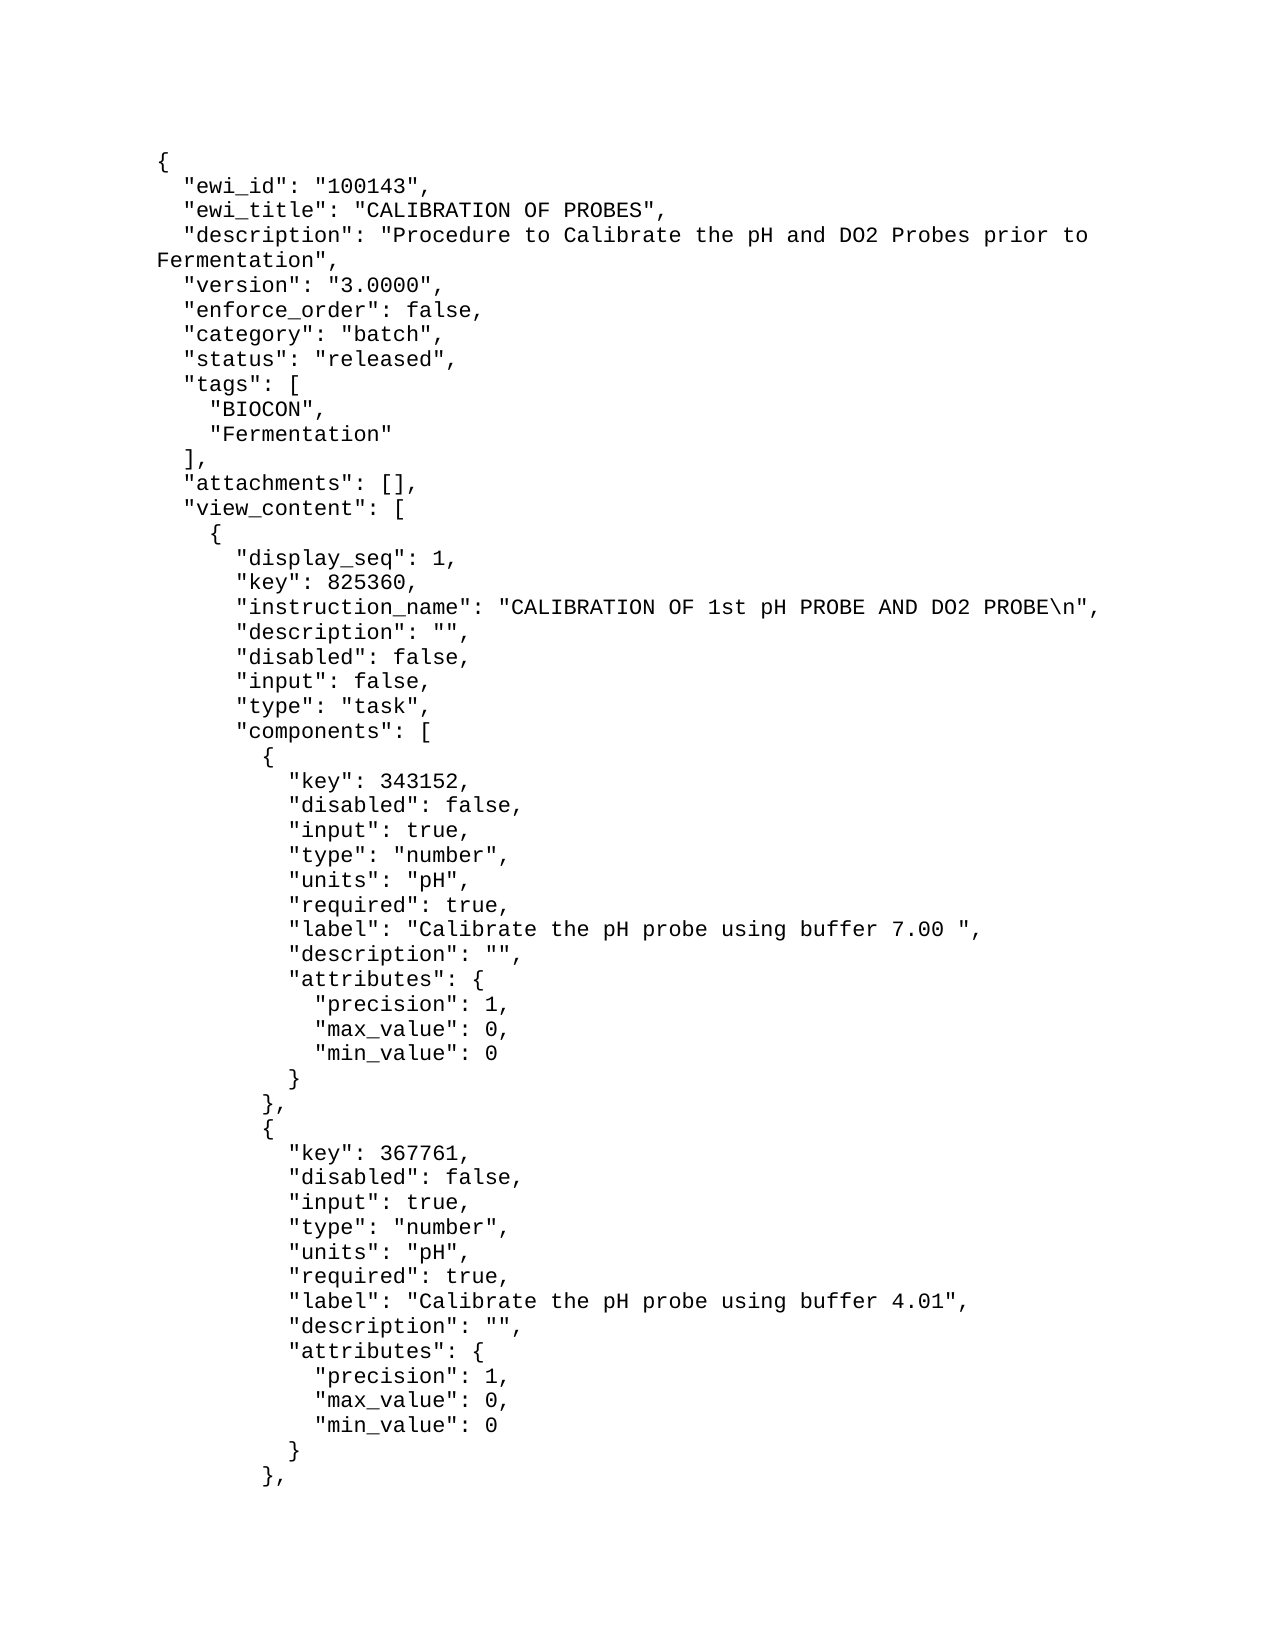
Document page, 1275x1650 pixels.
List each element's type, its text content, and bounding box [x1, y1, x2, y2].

text "type": "number", [156, 1216, 1118, 1241]
text "max_value": 0, [156, 1018, 1118, 1042]
text "units": "pH", [156, 869, 1118, 894]
text "version": "3.0000", [156, 274, 1118, 299]
text "required": true, [156, 894, 1118, 918]
text ], [156, 447, 1118, 472]
text "input": true, [156, 819, 1118, 844]
text "required": true, [156, 1266, 1118, 1290]
text "key": 367761, [156, 1142, 1118, 1166]
text "disabled": false, [156, 794, 1118, 819]
text { [156, 522, 1118, 547]
text "precision": 1, [156, 993, 1118, 1018]
text "min_value": 0 [156, 1414, 1118, 1439]
text "ewi_title": "CALIBRATION OF PROBES", [156, 199, 1118, 224]
text "max_value": 0, [156, 1389, 1118, 1414]
text "description": "Procedure to Calibrate the pH and DO2 Probes prior to Fermentation", [156, 224, 1118, 274]
text "key": 825360, [156, 571, 1118, 596]
text "display_seq": 1, [156, 547, 1118, 571]
text "attributes": { [156, 968, 1118, 993]
text "label": "Calibrate the pH probe using buffer 7.00 ", [156, 918, 1118, 943]
text "type": "number", [156, 844, 1118, 869]
text } [156, 1067, 1118, 1092]
text "input": true, [156, 1191, 1118, 1216]
text { [156, 1117, 1118, 1142]
text "ewi_id": "100143", [156, 175, 1118, 199]
text "attachments": [], [156, 472, 1118, 497]
text { [156, 150, 1118, 175]
text "disabled": false, [156, 1166, 1118, 1191]
text "description": "", [156, 1315, 1118, 1340]
text "Fermentation" [156, 423, 1118, 447]
text "label": "Calibrate the pH probe using buffer 4.01", [156, 1290, 1118, 1315]
text "BIOCON", [156, 398, 1118, 423]
text }, [156, 1464, 1118, 1489]
text "tags": [ [156, 373, 1118, 398]
text "view_content": [ [156, 497, 1118, 522]
text "status": "released", [156, 348, 1118, 373]
text { [156, 745, 1118, 770]
text "units": "pH", [156, 1241, 1118, 1266]
text "attributes": { [156, 1340, 1118, 1365]
text "enforce_order": false, [156, 299, 1118, 323]
text "disabled": false, [156, 646, 1118, 671]
text "description": "", [156, 943, 1118, 968]
text "type": "task", [156, 695, 1118, 720]
text "components": [ [156, 720, 1118, 745]
text "key": 343152, [156, 770, 1118, 794]
text "description": "", [156, 621, 1118, 646]
text "instruction_name": "CALIBRATION OF 1st pH PROBE AND DO2 PROBE\n", [156, 596, 1118, 621]
text "min_value": 0 [156, 1042, 1118, 1067]
text "precision": 1, [156, 1365, 1118, 1389]
text "category": "batch", [156, 323, 1118, 348]
text }, [156, 1092, 1118, 1117]
text "input": false, [156, 671, 1118, 695]
text } [156, 1439, 1118, 1464]
